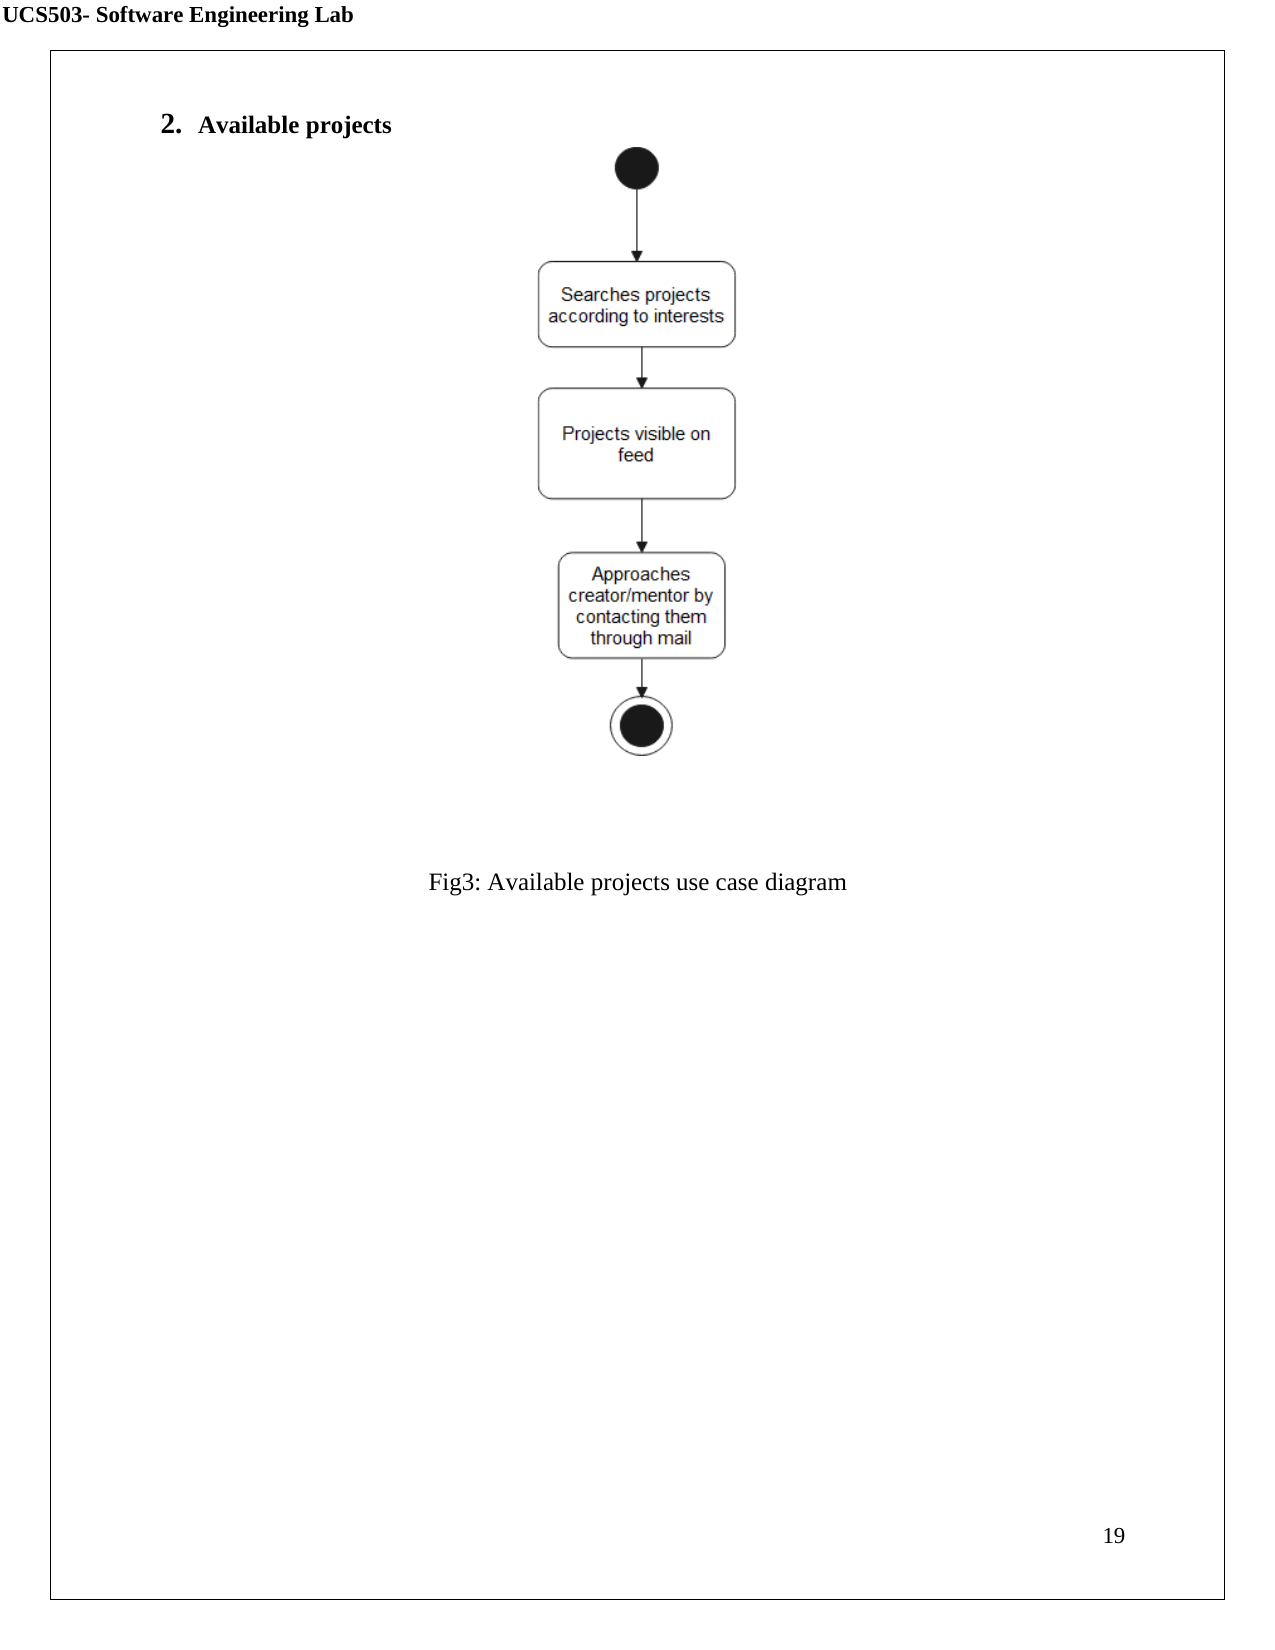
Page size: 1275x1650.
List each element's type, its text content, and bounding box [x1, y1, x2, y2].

text Fig3: Available projects use case diagram [150, 867, 1125, 896]
picture [537, 147, 737, 756]
list Available projects [160, 107, 1125, 140]
